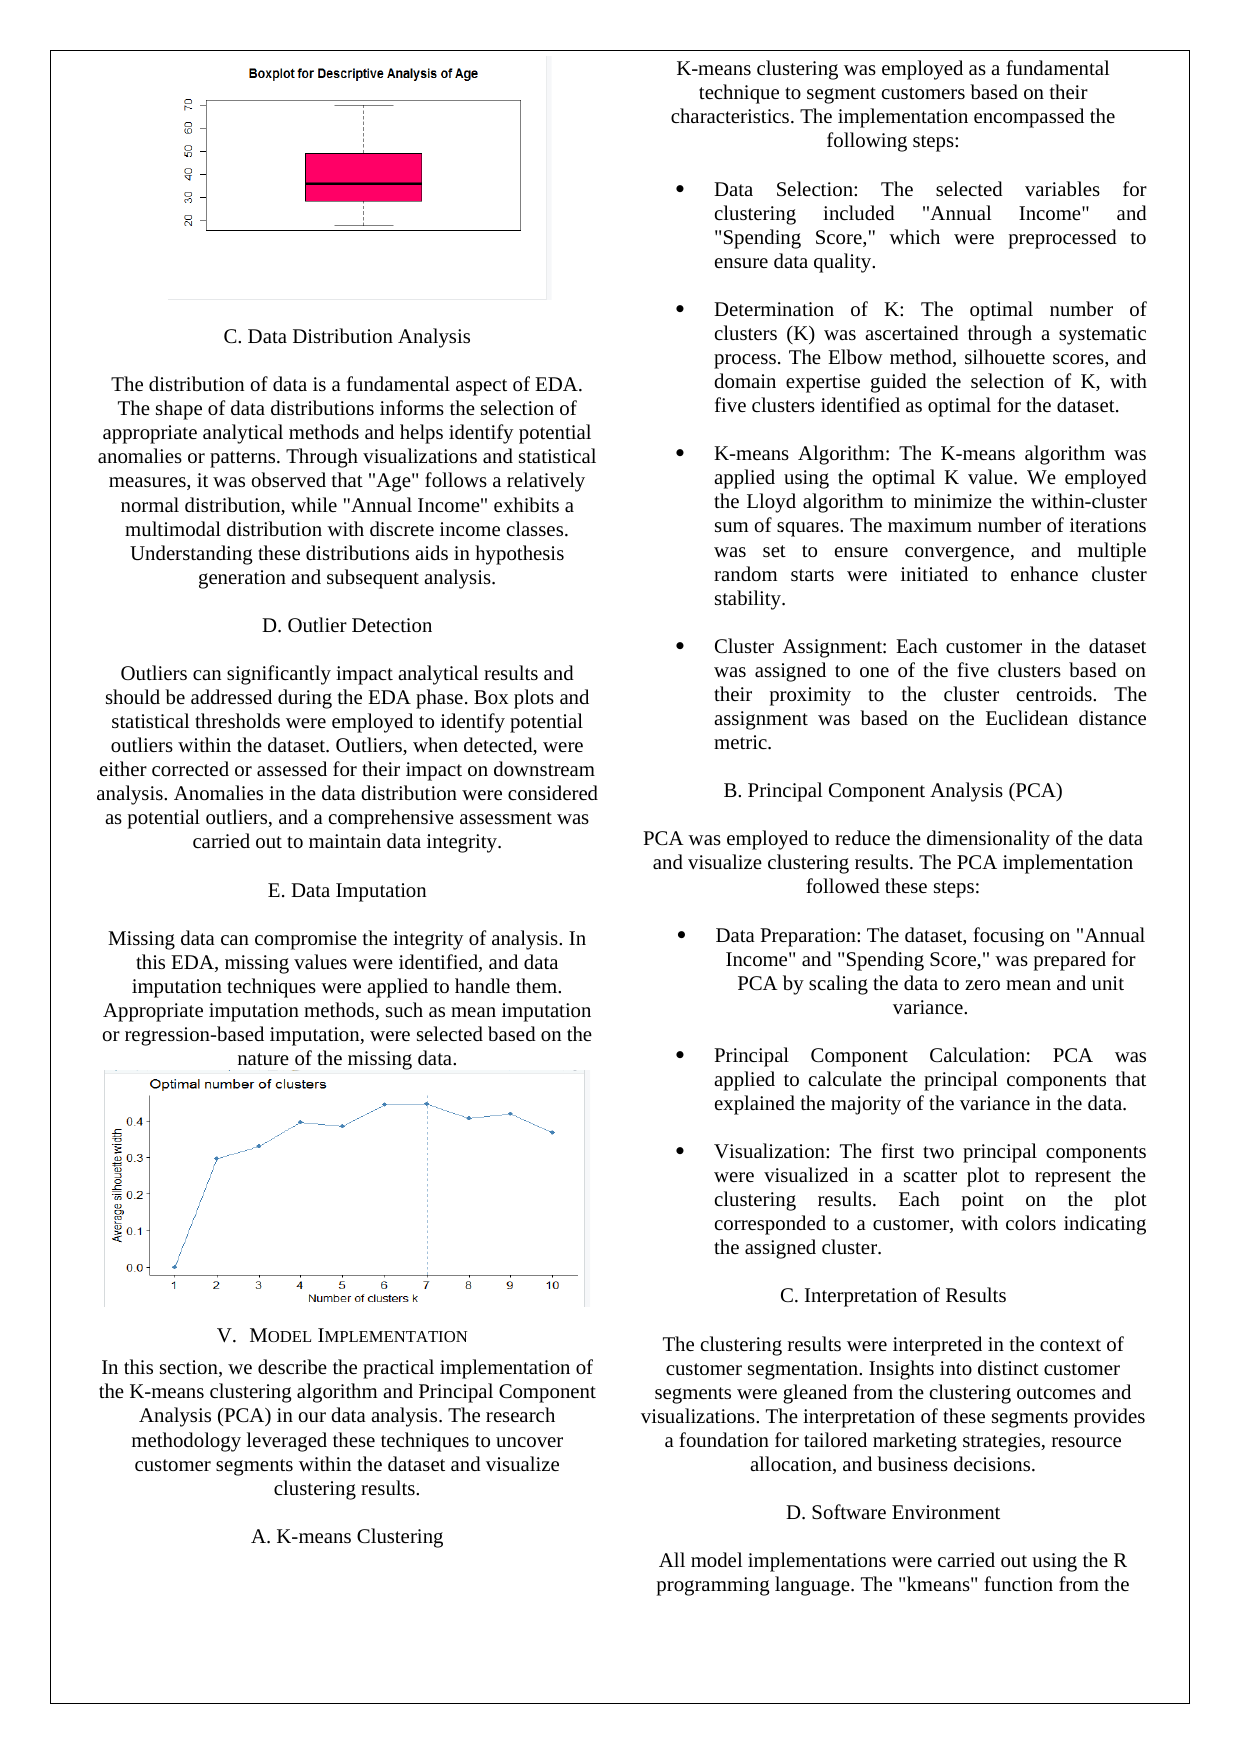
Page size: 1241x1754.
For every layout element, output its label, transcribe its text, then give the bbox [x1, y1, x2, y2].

list Visualization: The first two principal components were visualized in a scatter plot to represent the clustering results. Each point on the plot corresponded to a customer, with colors indicating the assigned cluster. [676, 1139, 1147, 1259]
text Outliers can significantly impact analytical results and should be addressed during the EDA phase. Box plots and statistical thresholds were employed to identify potential outliers within the dataset. Outliers, when detected, were either corrected or assessed for their impact on downstream analysis. Anomalies in the data distribution were considered as potential outliers, and a comprehensive assessment was carried out to maintain data integrity. [93, 661, 601, 853]
list K-means Algorithm: The K-means algorithm was applied using the optimal K value. We employed the Lloyd algorithm to minimize the within-cluster sum of squares. The maximum number of iterations was set to ensure convergence, and multiple random starts were initiated to enhance cluster stability. [676, 441, 1147, 610]
list Determination of K: The optimal number of clusters (K) was ascertained through a systematic process. The Elbow method, silhouette scores, and domain expertise guided the selection of K, with five clusters identified as optimal for the dataset. [676, 297, 1147, 417]
text Missing data can compromise the integrity of analysis. In this EDA, missing values were identified, and data imputation techniques were applied to handle them. Appropriate imputation methods, such as mean imputation or regression-based imputation, were selected based on the nature of the missing data. [93, 926, 601, 1070]
text E. Data Imputation [93, 877, 601, 902]
text In this section, we describe the practical implementation of the K-means clustering algorithm and Principal Component Analysis (PCA) in our data analysis. The research methodology leveraged these techniques to uncover customer segments within the dataset and visualize clustering results. [93, 1355, 601, 1500]
list Cluster Assignment: Each customer in the dataset was assigned to one of the five clusters based on their proximity to the cluster centroids. The assignment was based on the Euclidean distance metric. [676, 634, 1147, 754]
text K-means clustering was employed as a fundamental technique to segment customers based on their characteristics. The implementation encompassed the following steps: [639, 56, 1147, 152]
list Principal Component Calculation: PCA was applied to calculate the principal components that explained the majority of the variance in the data. [676, 1043, 1147, 1115]
picture [168, 56, 552, 300]
text A. K-means Clustering [93, 1524, 601, 1548]
text The distribution of data is a fundamental aspect of EDA. The shape of data distributions informs the selection of appropriate analytical methods and helps identify potential anomalies or patterns. Through visualizations and statistical measures, it was observed that "Age" follows a relatively normal distribution, while "Annual Income" exhibits a multimodal distribution with discrete income classes. Understanding these distributions aids in hypothesis generation and subsequent analysis. [93, 372, 601, 589]
subtitle Model Implementation [93, 1323, 601, 1347]
text D. Software Environment [639, 1500, 1147, 1524]
text C. Interpretation of Results [639, 1283, 1147, 1307]
text B. Principal Component Analysis (PCA) [639, 778, 1147, 802]
picture [104, 1070, 591, 1307]
text PCA was employed to reduce the dimensionality of the data and visualize clustering results. The PCA implementation followed these steps: [639, 826, 1147, 898]
text The clustering results were interpreted in the context of customer segmentation. Insights into distinct customer segments were gleaned from the clustering outcomes and visualizations. The interpretation of these segments provides a foundation for tailored marketing strategies, resource allocation, and business decisions. [639, 1332, 1147, 1476]
text C. Data Distribution Analysis [93, 324, 601, 348]
list Data Selection: The selected variables for clustering included "Annual Income" and "Spending Score," which were preprocessed to ensure data quality. [676, 177, 1147, 273]
text D. Outlier Detection [93, 613, 601, 637]
list Data Preparation: The dataset, focusing on "Annual Income" and "Spending Score," was prepared for PCA by scaling the data to zero mean and unit variance. [676, 922, 1147, 1019]
